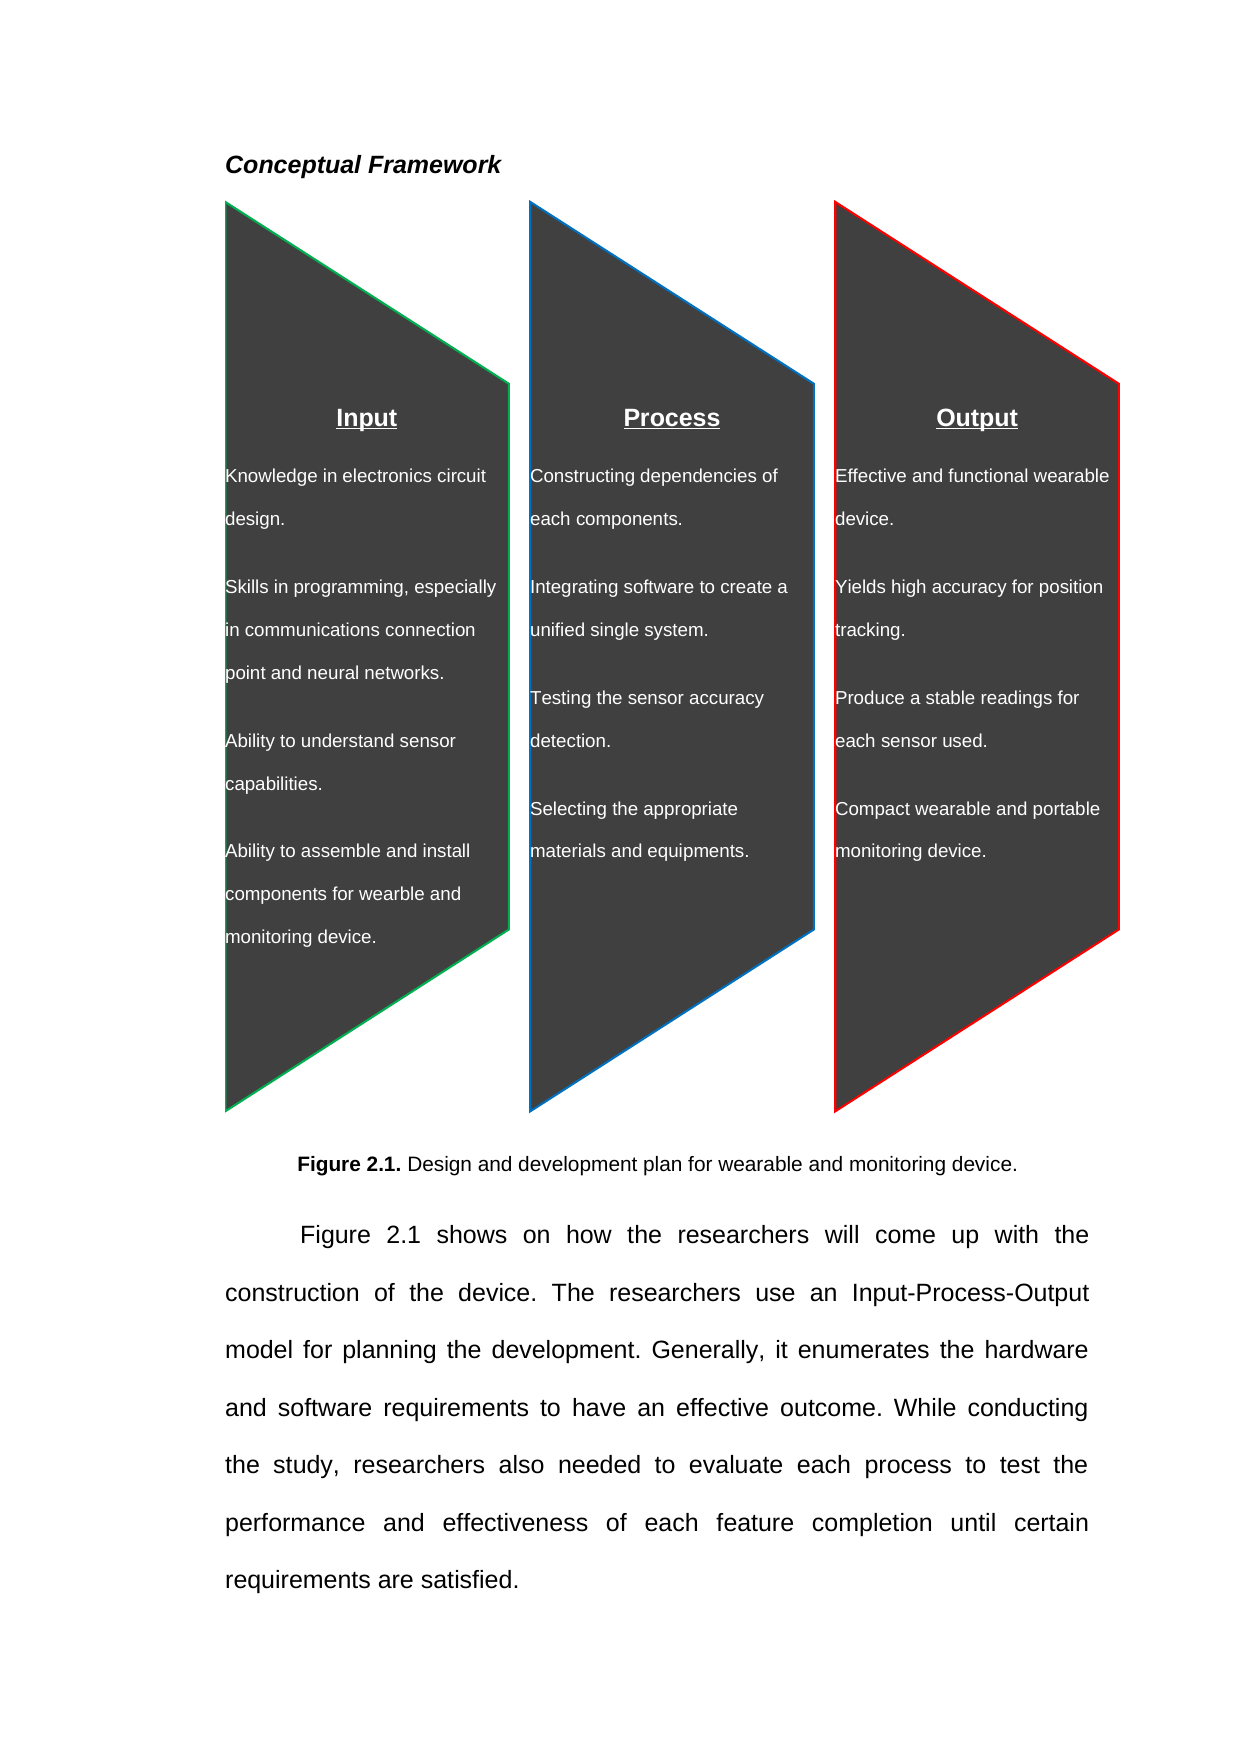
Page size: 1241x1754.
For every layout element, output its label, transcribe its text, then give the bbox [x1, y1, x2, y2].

text Figure 2.1. Design and development plan for wearable and monitoring device. [225, 1152, 1090, 1176]
text Conceptual Framework [225, 150, 1090, 179]
text Figure 2.1 shows on how the researchers will come up with the construction of the device. The researchers use an Input-Process-Output model for planning the development. Generally, it enumerates the hardware and software requirements to have an effective outcome. While conducting the study, researchers also needed to evaluate each process to test the performance and effectiveness of each feature completion until certain requirements are satisfied. [225, 1220, 1090, 1594]
